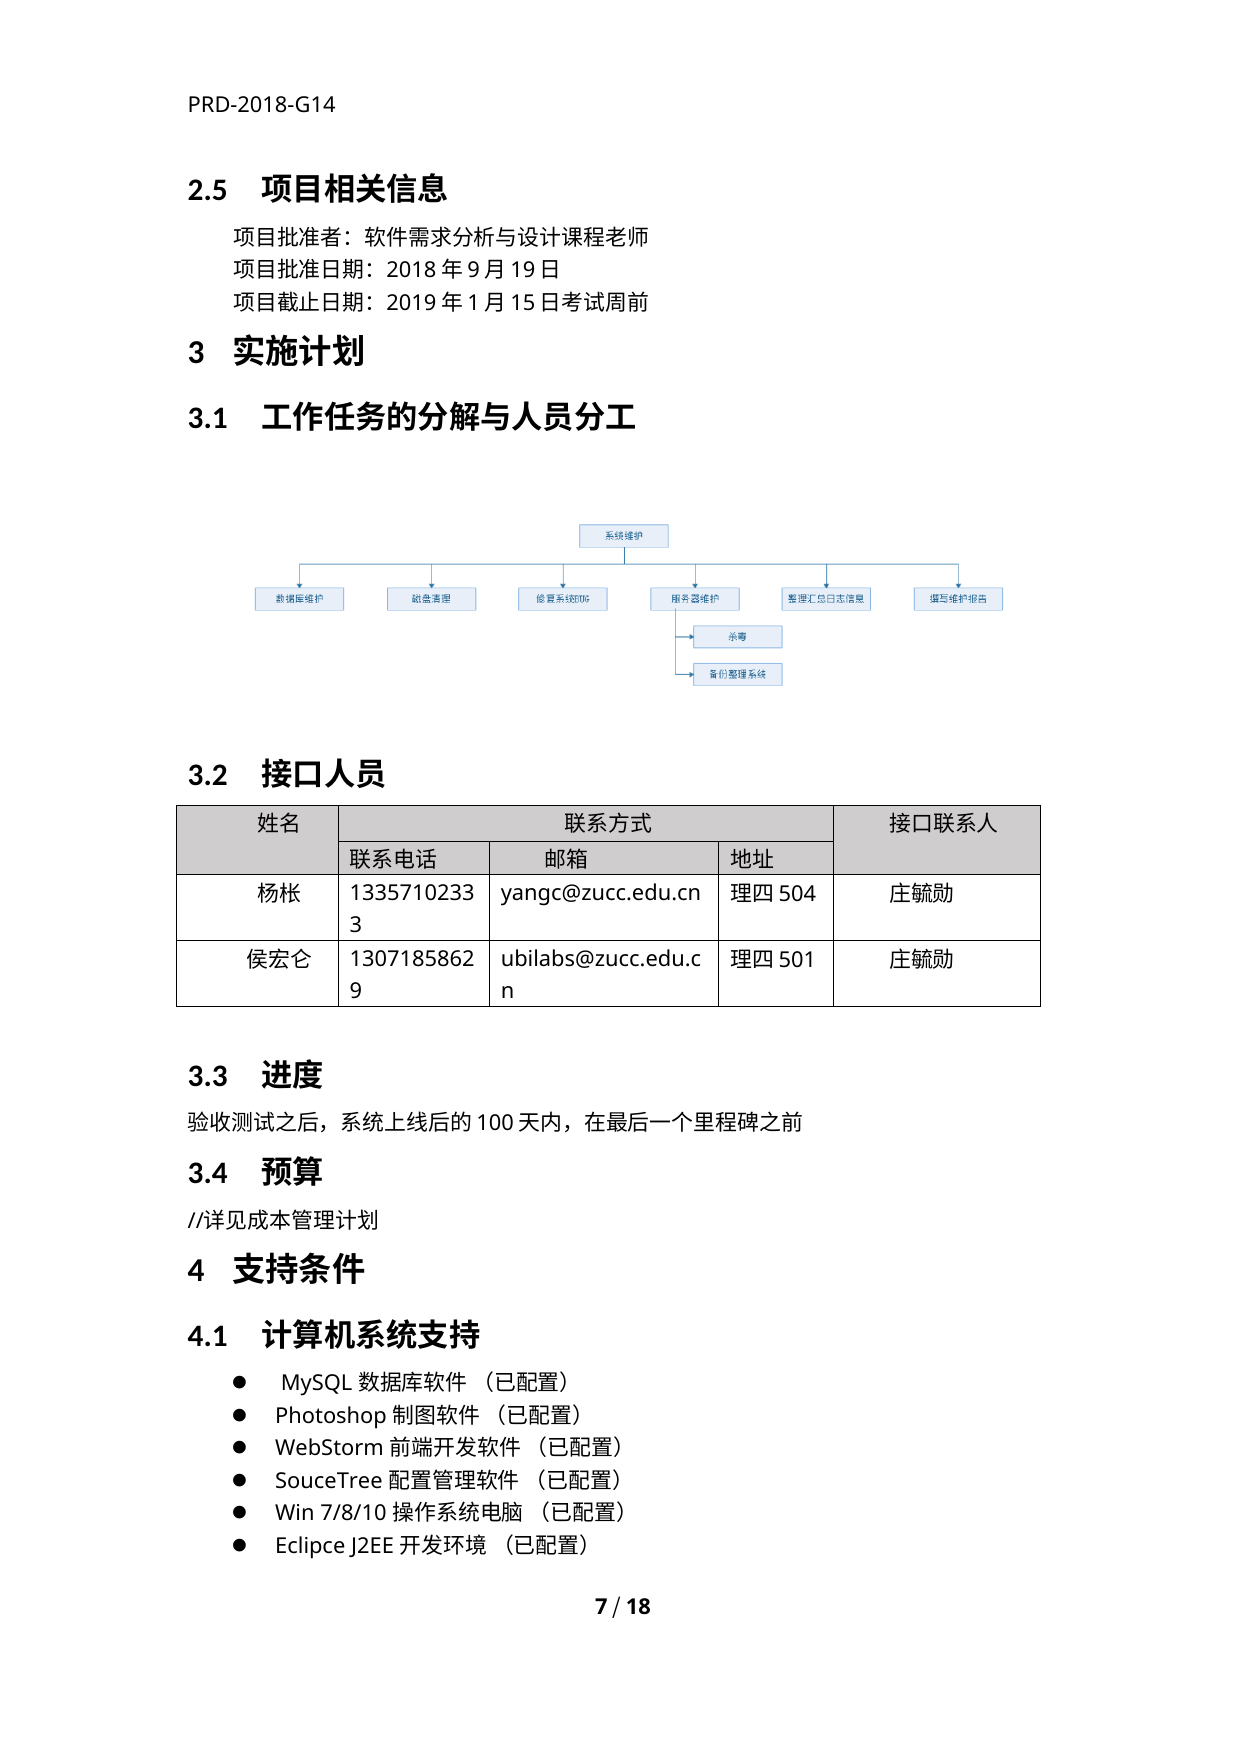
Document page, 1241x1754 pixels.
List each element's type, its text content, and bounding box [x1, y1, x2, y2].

list Photoshop 制图软件 （已配置） [231, 1397, 1053, 1430]
text 预算 [187, 1137, 1053, 1202]
table_cell 13071858629 [339, 941, 489, 1006]
list WebStorm 前端开发软件 （已配置） [231, 1430, 1053, 1462]
list Eclipce J2EE 开发环境 （已配置） [231, 1527, 1053, 1560]
text 项目截止日期：2019年1月15日考试周前 [187, 284, 1053, 317]
table_cell 侯宏仑 [177, 941, 338, 1006]
text 项目相关信息 [187, 154, 1053, 219]
text 项目批准者：软件需求分析与设计课程老师 [187, 219, 1053, 252]
table_cell ubilabs@zucc.edu.cn [490, 941, 718, 1006]
picture [187, 453, 1052, 733]
text 验收测试之后，系统上线后的100天内，在最后一个里程碑之前 [187, 1105, 1053, 1137]
text 计算机系统支持 [187, 1300, 1053, 1365]
table_cell 庄毓勋 [834, 875, 1040, 940]
text 接口人员 [187, 739, 1053, 804]
text 支持条件 [187, 1235, 1053, 1300]
table_cell 理四501 [719, 941, 833, 1006]
table_cell 杨枨 [177, 875, 338, 940]
list MySQL 数据库软件 （已配置） [231, 1365, 1053, 1397]
table_header 接口联系人 [834, 806, 1040, 874]
table_cell 地址 [719, 842, 833, 874]
table_cell 庄毓勋 [834, 941, 1040, 1006]
text 工作任务的分解与人员分工 [187, 382, 1053, 447]
table_cell 联系电话 [339, 842, 489, 874]
table_header 联系方式 [339, 806, 833, 841]
table_cell 邮箱 [490, 842, 718, 874]
text 实施计划 [187, 317, 1053, 382]
table_header 姓名 [177, 806, 338, 874]
list Win 7/8/10 操作系统电脑 （已配置） [231, 1495, 1053, 1527]
text 项目批准日期：2018年9月19日 [187, 252, 1053, 284]
text 进度 [187, 1040, 1053, 1105]
list SouceTree 配置管理软件 （已配置） [231, 1462, 1053, 1495]
text //详见成本管理计划 [187, 1202, 1053, 1235]
table_cell 理四504 [719, 875, 833, 940]
table_cell yangc@zucc.edu.cn [490, 875, 718, 940]
table_cell 13357102333 [339, 875, 489, 940]
